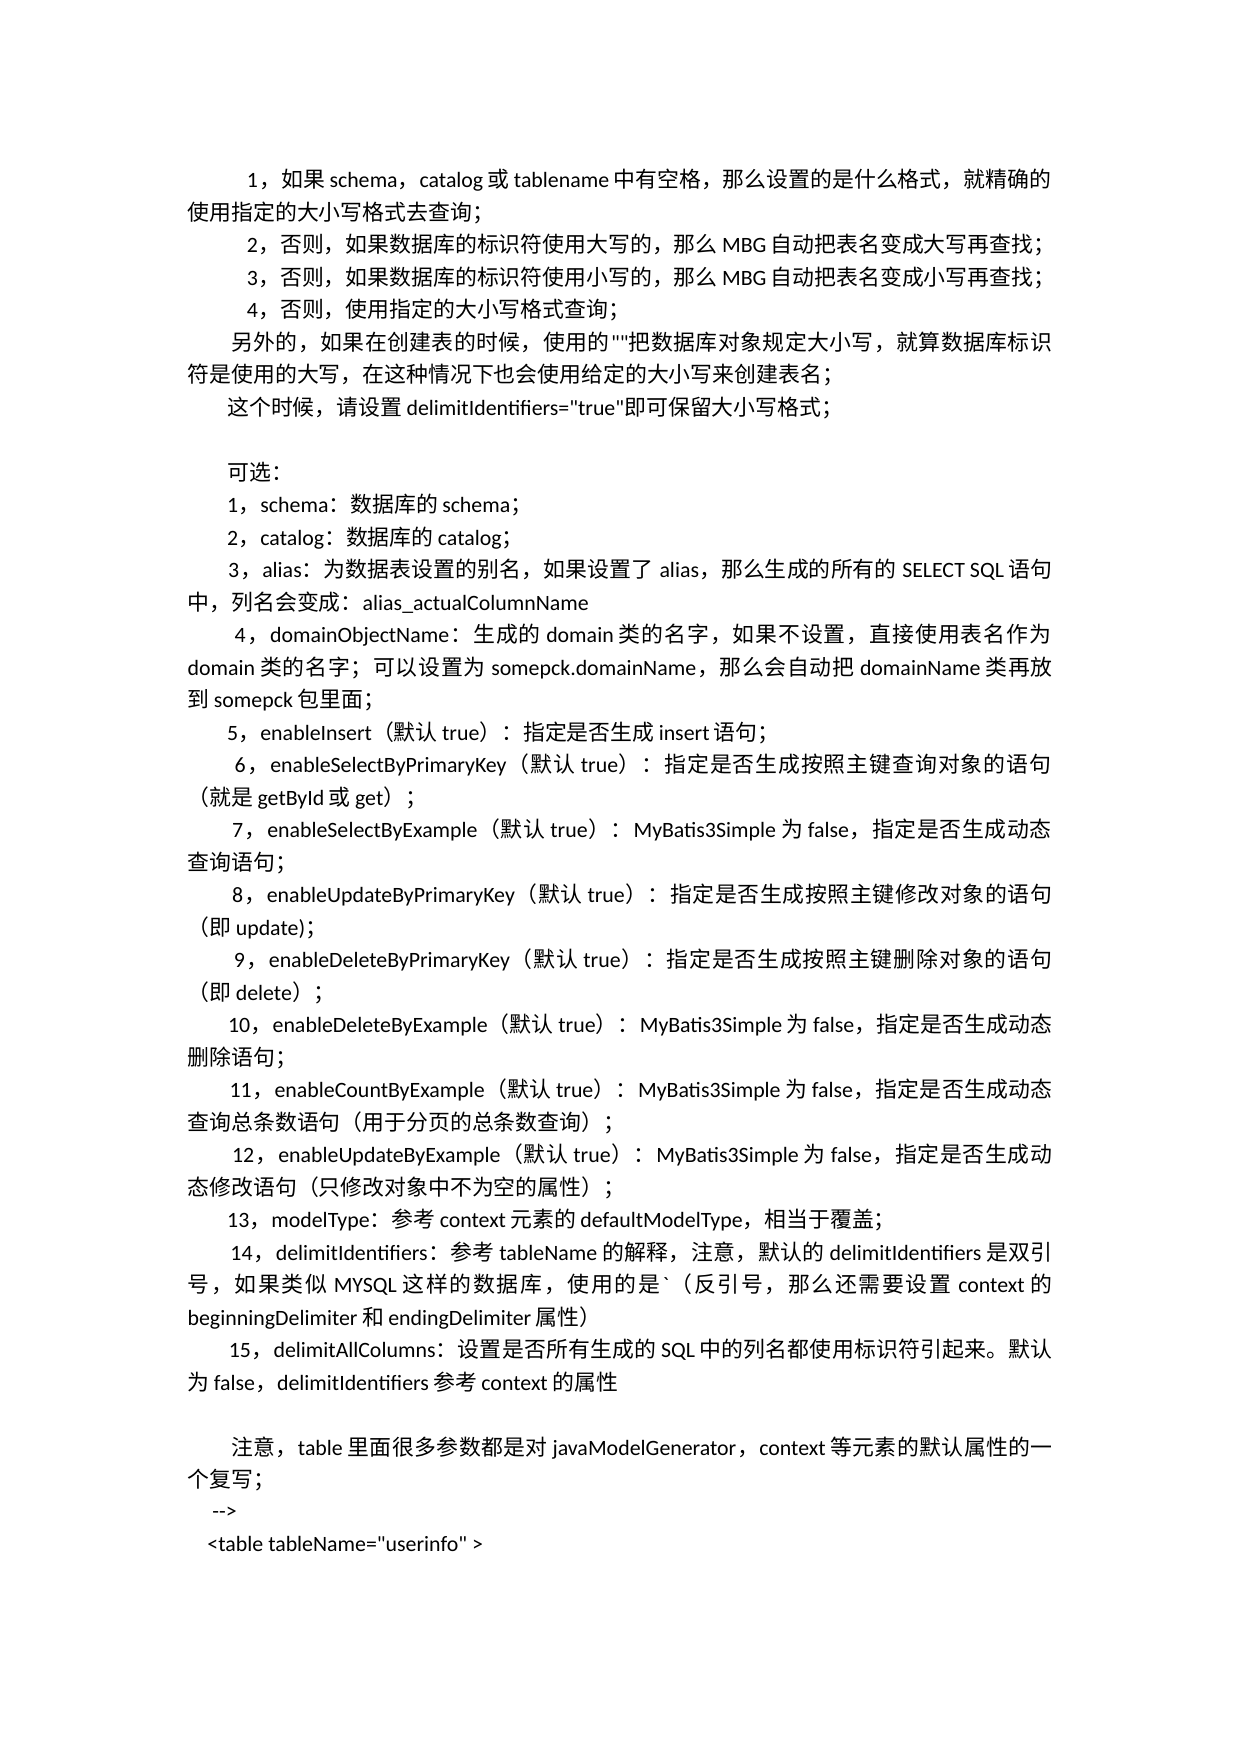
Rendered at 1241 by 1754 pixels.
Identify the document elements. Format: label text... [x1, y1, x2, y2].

text 12，enableUpdateByExample（默认true）：MyBatis3Simple为false，指定是否生成动态修改语句（只修改对象中不为空的属性）； [187, 1137, 1053, 1202]
text 5，enableInsert（默认true）：指定是否生成insert语句； [187, 714, 1053, 747]
text 2，catalog：数据库的catalog； [187, 519, 1053, 552]
text 另外的，如果在创建表的时候，使用的""把数据库对象规定大小写，就算数据库标识符是使用的大写，在这种情况下也会使用给定的大小写来创建表名； [187, 324, 1053, 389]
text 1，如果schema，catalog或tablename中有空格，那么设置的是什么格式，就精确的使用指定的大小写格式去查询； [187, 162, 1053, 227]
text 10，enableDeleteByExample（默认true）：MyBatis3Simple为false，指定是否生成动态删除语句； [187, 1007, 1053, 1072]
text 7，enableSelectByExample（默认true）：MyBatis3Simple为false，指定是否生成动态查询语句； [187, 812, 1053, 877]
text 注意，table里面很多参数都是对javaModelGenerator，context等元素的默认属性的一个复写； [187, 1429, 1053, 1494]
text 8，enableUpdateByPrimaryKey（默认true）：指定是否生成按照主键修改对象的语句（即update)； [187, 877, 1053, 942]
text 6，enableSelectByPrimaryKey（默认true）：指定是否生成按照主键查询对象的语句（就是getById或get）； [187, 747, 1053, 812]
text 15，delimitAllColumns：设置是否所有生成的SQL中的列名都使用标识符引起来。默认为false，delimitIdentifiers参考context的属性 [187, 1332, 1053, 1397]
text 2，否则，如果数据库的标识符使用大写的，那么MBG自动把表名变成大写再查找； [187, 227, 1053, 259]
text 14，delimitIdentifiers：参考tableName的解释，注意，默认的delimitIdentifiers是双引号，如果类似MYSQL这样的数据库，使用的是`（反引号，那么还需要设置context的beginningDelimiter和endingDelimiter属性） [187, 1234, 1053, 1332]
text 可选： [187, 454, 1053, 487]
text 1，schema：数据库的schema； [187, 487, 1053, 519]
text --> [187, 1494, 1053, 1527]
text 13，modelType：参考context元素的defaultModelType，相当于覆盖； [187, 1202, 1053, 1234]
text 9，enableDeleteByPrimaryKey（默认true）：指定是否生成按照主键删除对象的语句（即delete）； [187, 942, 1053, 1007]
text 这个时候，请设置delimitIdentifiers="true"即可保留大小写格式； [187, 389, 1053, 422]
text 3，alias：为数据表设置的别名，如果设置了alias，那么生成的所有的SELECT SQL语句中，列名会变成：alias_actualColumnName [187, 552, 1053, 617]
text <table tableName="userinfo" > [187, 1527, 1053, 1559]
text 3，否则，如果数据库的标识符使用小写的，那么MBG自动把表名变成小写再查找； [187, 259, 1053, 292]
text 11，enableCountByExample（默认true）：MyBatis3Simple为false，指定是否生成动态查询总条数语句（用于分页的总条数查询）； [187, 1072, 1053, 1137]
text 4，domainObjectName：生成的domain类的名字，如果不设置，直接使用表名作为domain类的名字；可以设置为somepck.domainName，那么会自动把domainName类再放到somepck包里面； [187, 617, 1053, 714]
text 4，否则，使用指定的大小写格式查询； [187, 292, 1053, 324]
